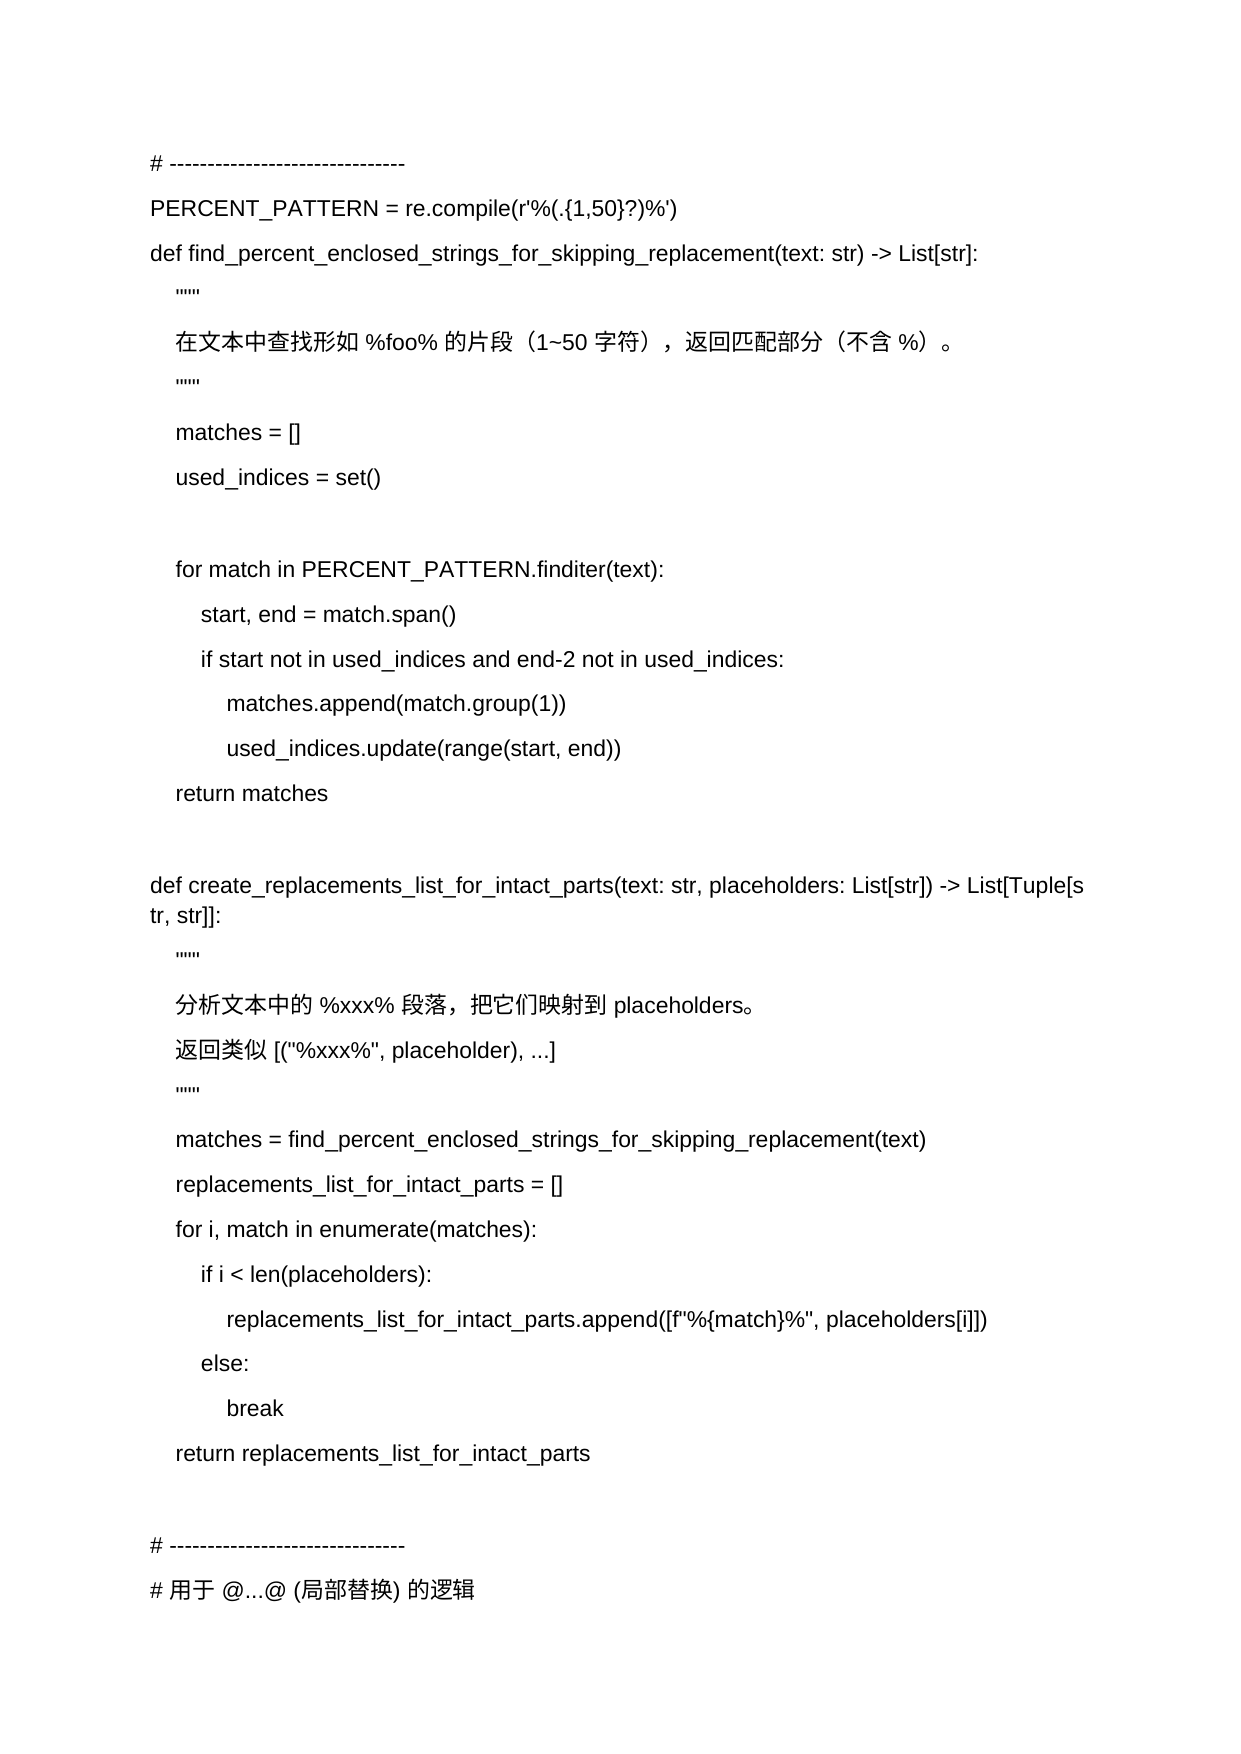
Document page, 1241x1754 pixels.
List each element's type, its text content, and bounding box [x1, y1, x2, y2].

text """ [150, 374, 1090, 400]
text def create_replacements_list_for_intact_parts(text: str, placeholders: List[str]) -> List[Tuple[str, str]]: [150, 872, 1090, 929]
text used_indices.update(range(start, end)) [150, 735, 1090, 761]
text return replacements_list_for_intact_parts [150, 1440, 1090, 1466]
text for match in PERCENT_PATTERN.finditer(text): [150, 556, 1090, 582]
text matches = [] [150, 419, 1090, 445]
text for i, match in enumerate(matches): [150, 1216, 1090, 1242]
text 返回类似 [("%xxx%", placeholder), ...] [150, 1037, 1090, 1063]
text if start not in used_indices and end-2 not in used_indices: [150, 646, 1090, 672]
text """ [150, 1082, 1090, 1108]
text # 用于 @...@ (局部替换) 的逻辑 [150, 1577, 1090, 1603]
text matches.append(match.group(1)) [150, 690, 1090, 717]
text else: [150, 1350, 1090, 1377]
text used_indices = set() [150, 463, 1090, 490]
text replacements_list_for_intact_parts.append([f"%{match}%", placeholders[i]]) [150, 1306, 1090, 1332]
text PERCENT_PATTERN = re.compile(r'%(.{1,50}?)%') [150, 195, 1090, 221]
text if i < len(placeholders): [150, 1261, 1090, 1287]
text return matches [150, 780, 1090, 806]
text start, end = match.span() [150, 601, 1090, 627]
text break [150, 1395, 1090, 1422]
text """ [150, 947, 1090, 974]
text 在文本中查找形如 %foo% 的片段（1~50 字符），返回匹配部分（不含 %）。 [150, 329, 1090, 356]
text """ [150, 284, 1090, 311]
text matches = find_percent_enclosed_strings_for_skipping_replacement(text) [150, 1126, 1090, 1153]
text 分析文本中的 %xxx% 段落，把它们映射到 placeholders。 [150, 992, 1090, 1018]
text def find_percent_enclosed_strings_for_skipping_replacement(text: str) -> List[str]: [150, 239, 1090, 266]
text # ------------------------------- [150, 1532, 1090, 1559]
text # ------------------------------- [150, 150, 1090, 176]
text replacements_list_for_intact_parts = [] [150, 1171, 1090, 1198]
